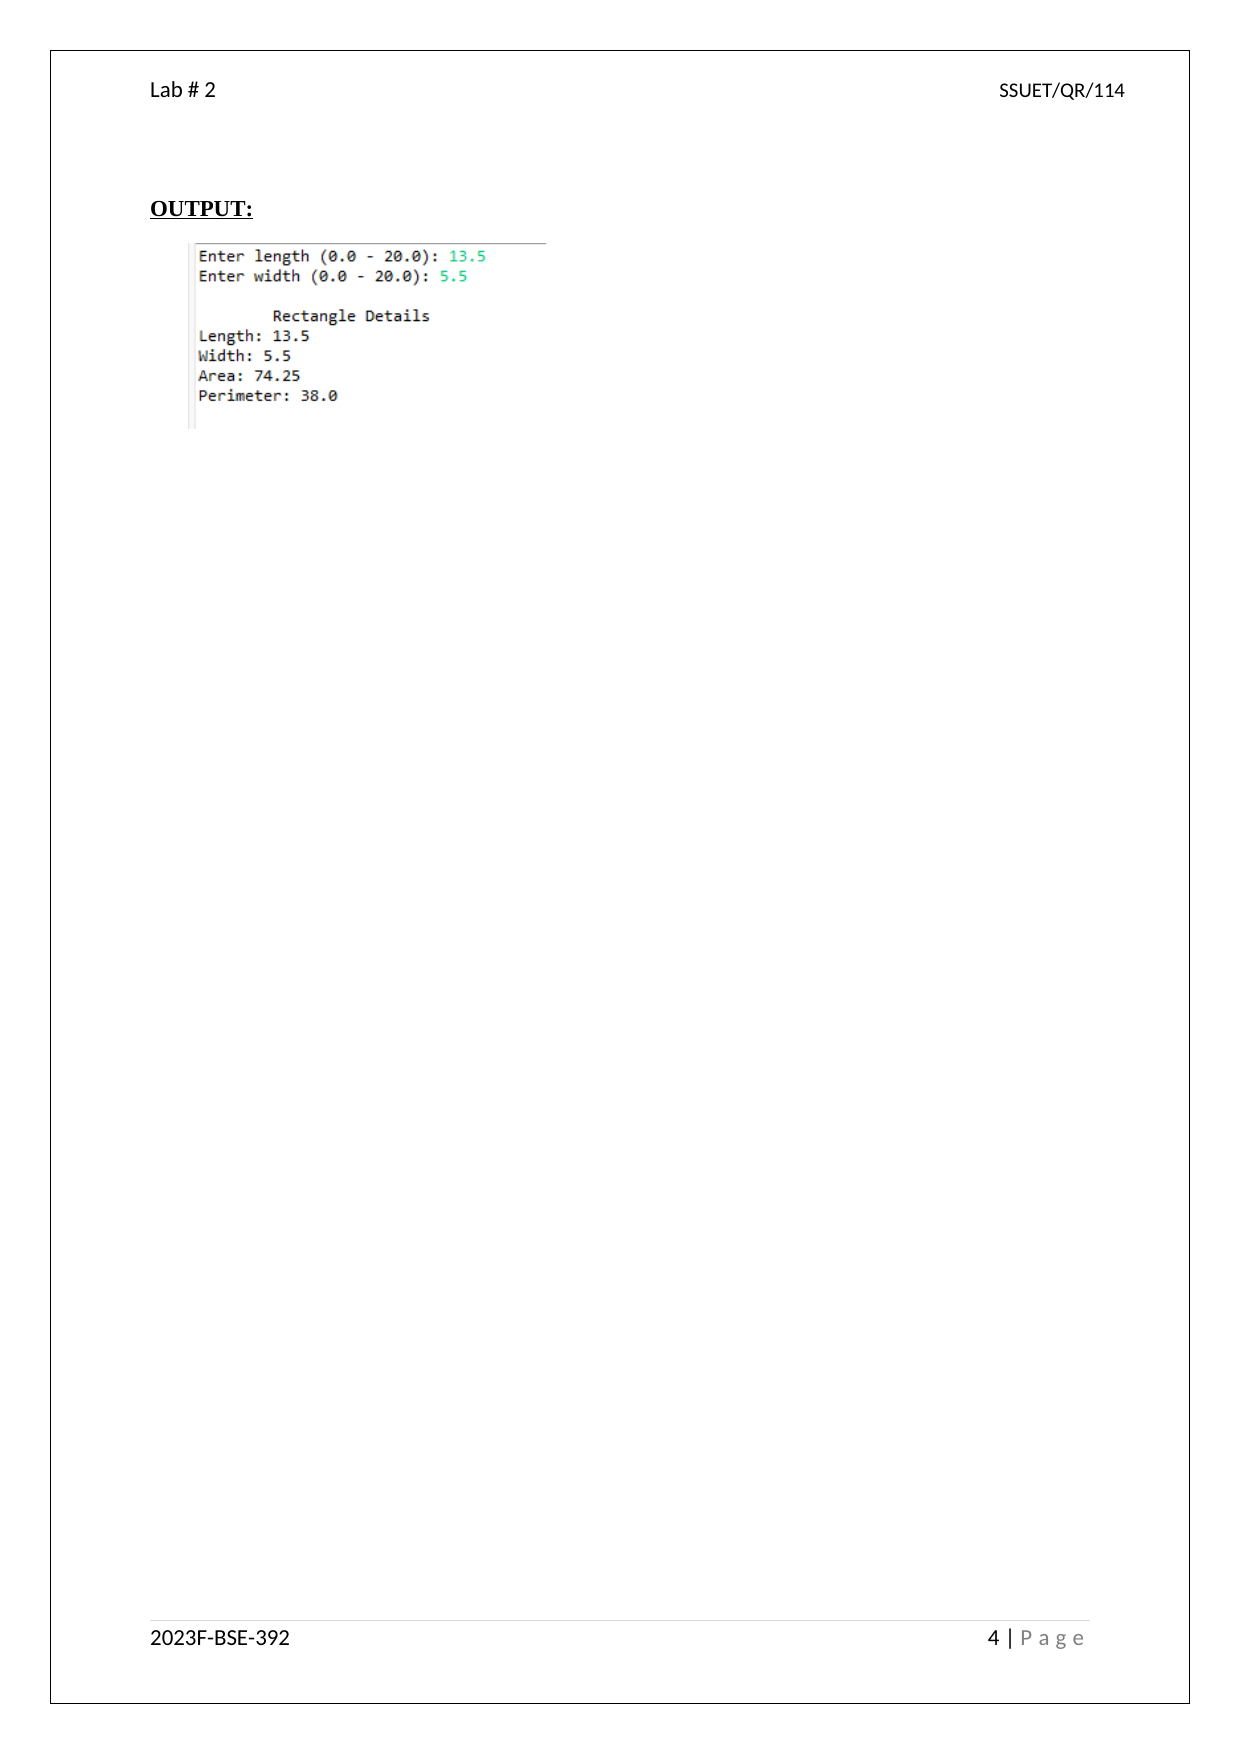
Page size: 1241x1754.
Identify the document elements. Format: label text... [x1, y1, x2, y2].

text OUTPUT: [150, 195, 1090, 221]
picture [188, 243, 547, 429]
